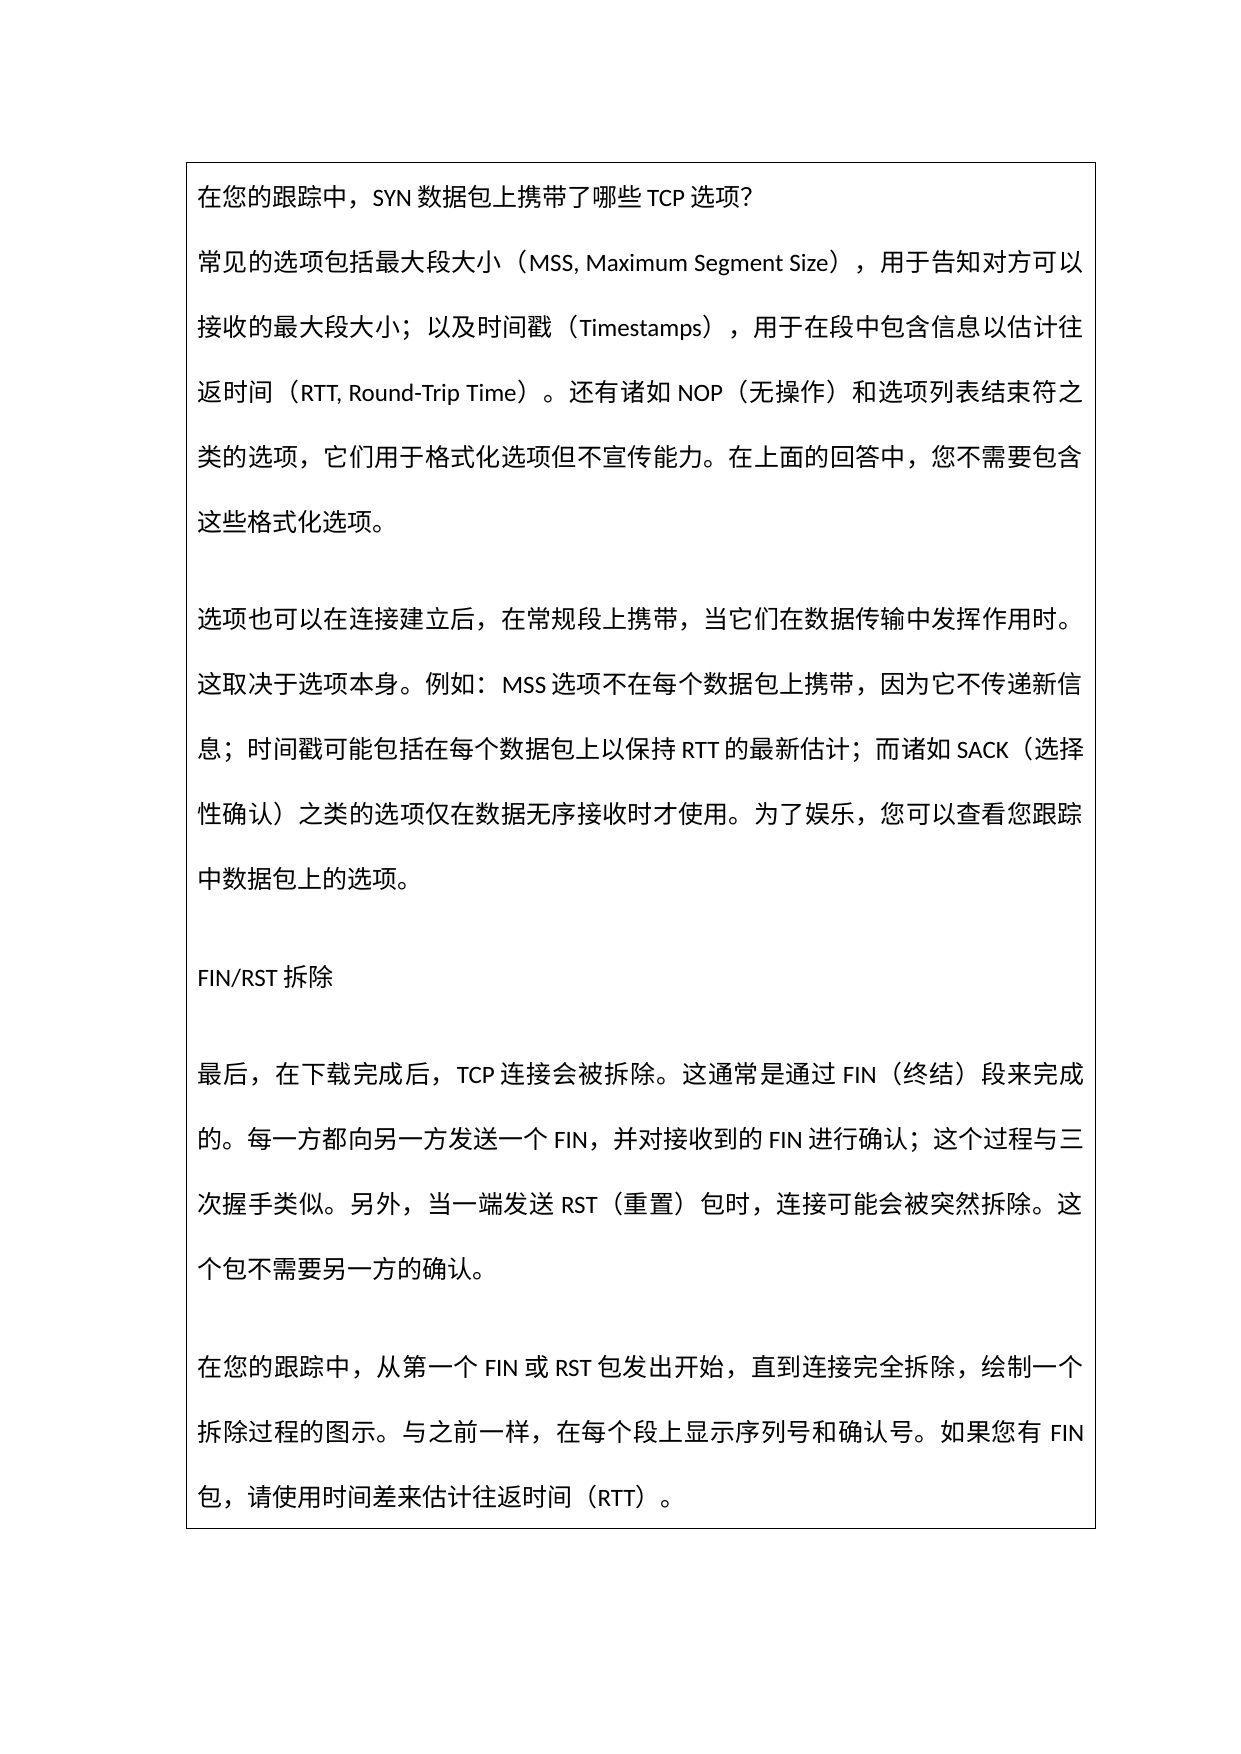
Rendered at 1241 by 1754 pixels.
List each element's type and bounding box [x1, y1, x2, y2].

table_cell [187, 163, 1095, 1528]
